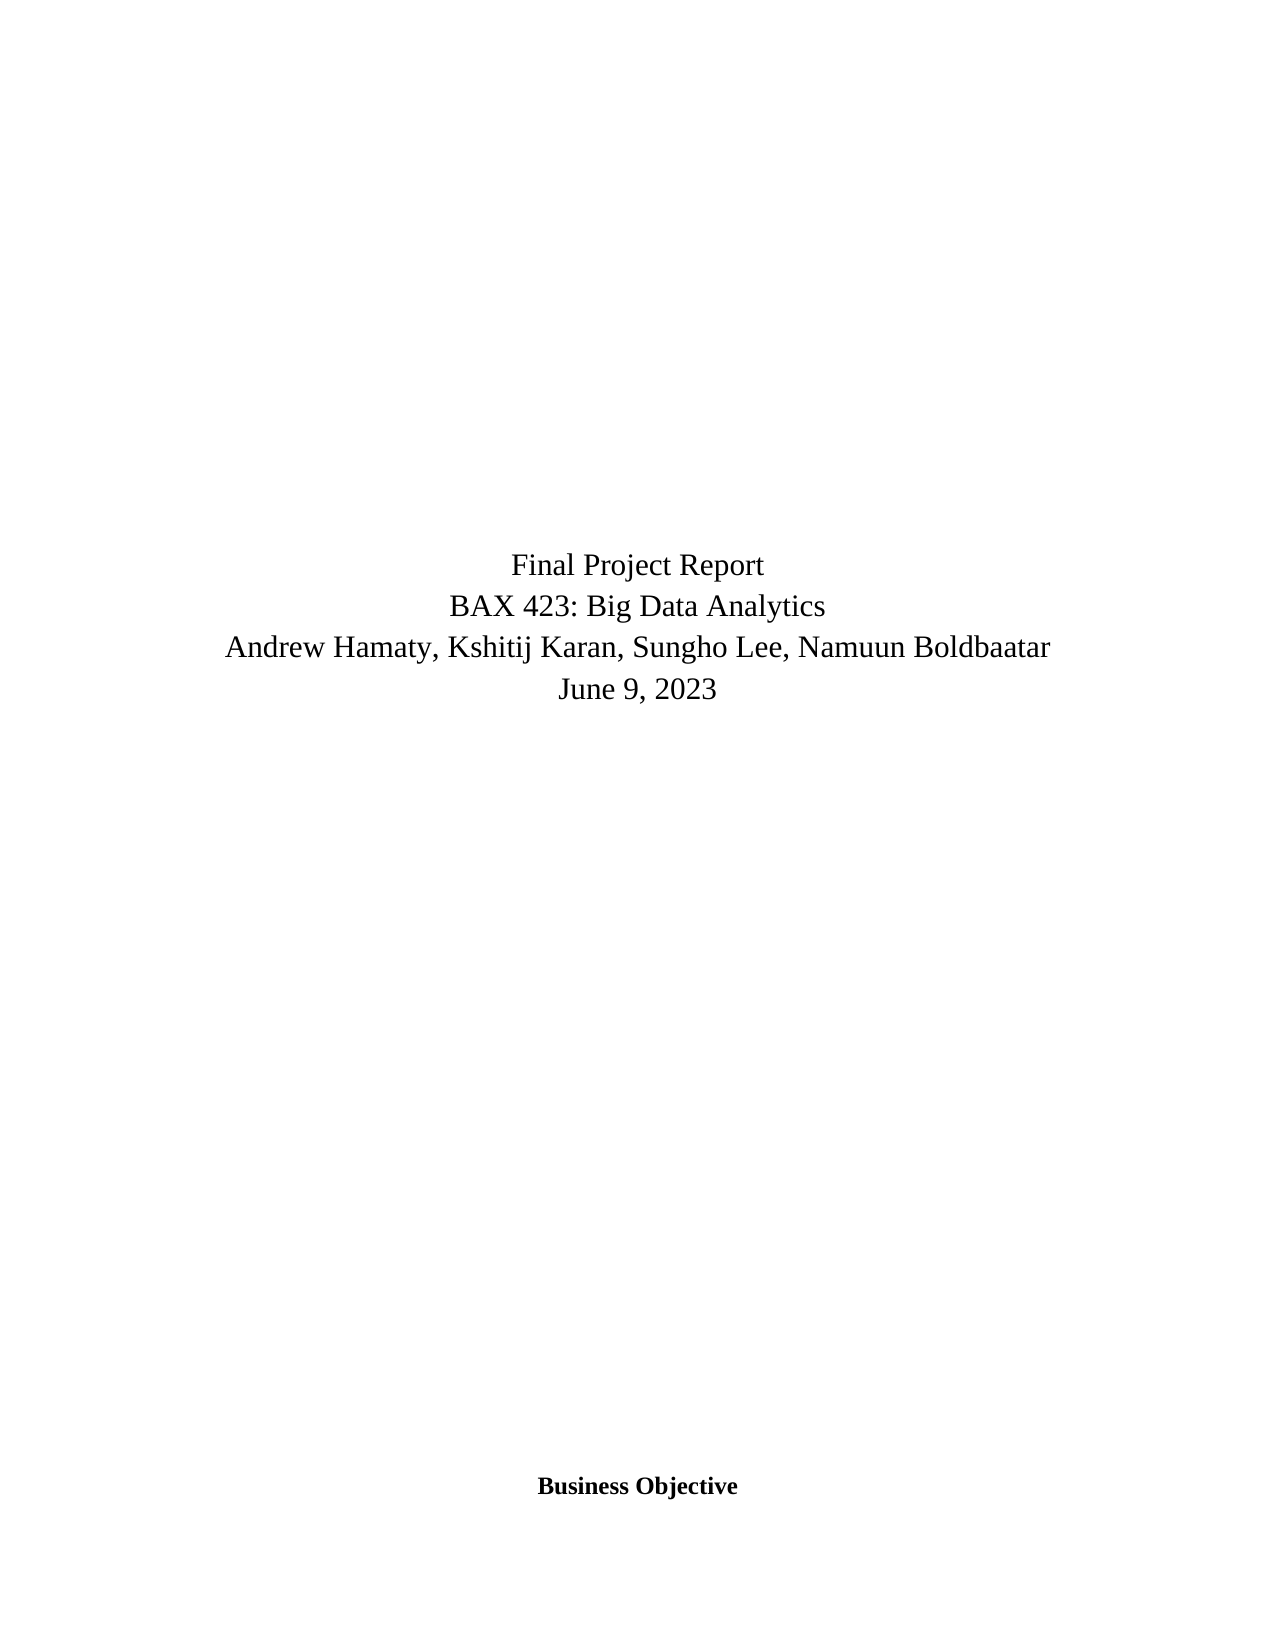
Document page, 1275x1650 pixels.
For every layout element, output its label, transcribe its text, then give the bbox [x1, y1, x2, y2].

text Final Project Report [150, 546, 1125, 582]
text Business Objective [150, 1471, 1125, 1499]
text Andrew Hamaty, Kshitij Karan, Sungho Lee, Namuun Boldbaatar [150, 629, 1125, 665]
text June 9, 2023 [150, 670, 1125, 706]
text BAX 423: Big Data Analytics [150, 587, 1125, 623]
